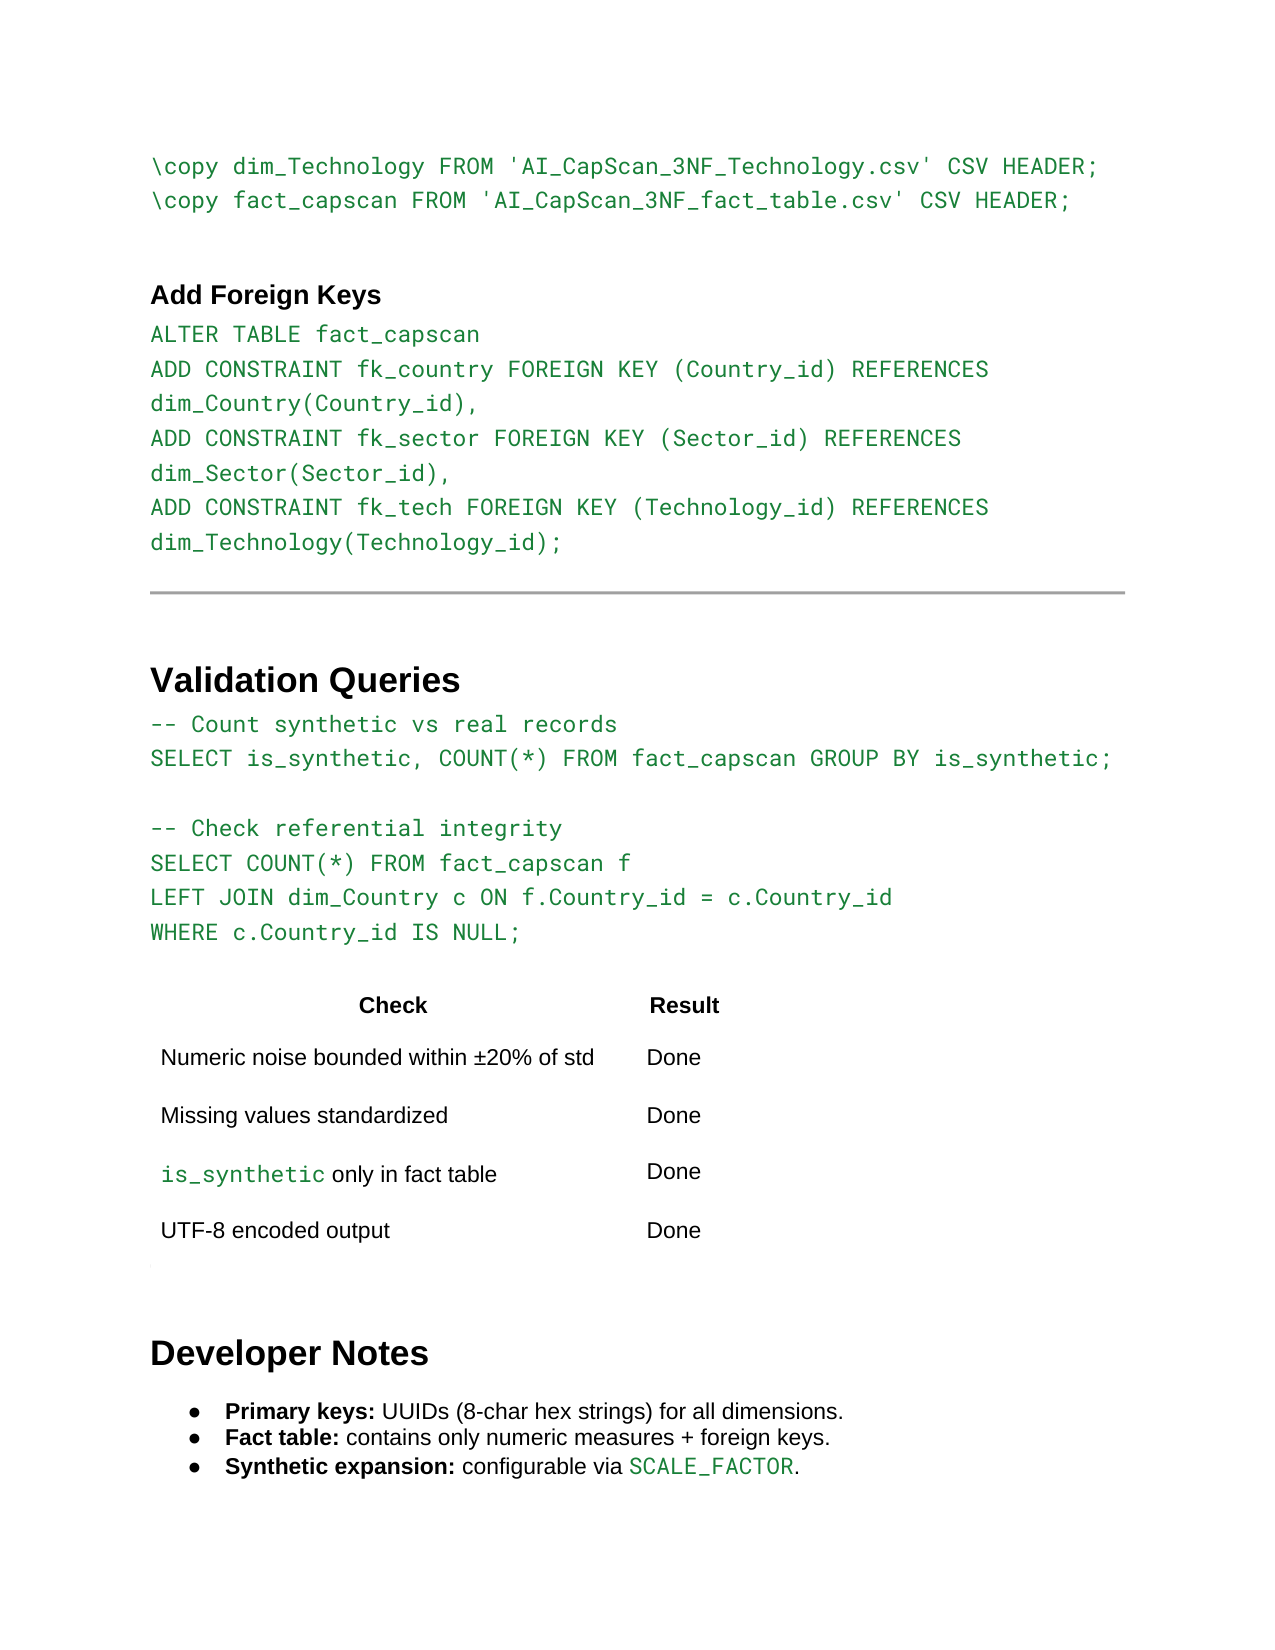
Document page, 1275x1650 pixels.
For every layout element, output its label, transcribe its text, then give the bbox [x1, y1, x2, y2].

subtitle Add Foreign Keys [150, 279, 1125, 310]
table_cell UTF-8 encoded output [150, 1206, 636, 1264]
text \copy dim_Technology FROM 'AI_CapScan_3NF_Technology.csv' CSV HEADER; [150, 150, 1125, 180]
subtitle Developer Notes [150, 1332, 1125, 1373]
text ADD CONSTRAINT fk_tech FOREIGN KEY (Technology_id) REFERENCES dim_Technology(Technology_id); [150, 492, 1125, 557]
table_cell is_synthetic only in fact table [150, 1148, 636, 1206]
list Primary keys: UUIDs (8-char hex strings) for all dimensions. [187, 1398, 1125, 1424]
text ADD CONSTRAINT fk_country FOREIGN KEY (Country_id) REFERENCES dim_Country(Country_id), [150, 353, 1125, 418]
text -- Count synthetic vs real records [150, 708, 1125, 738]
text LEFT JOIN dim_Country c ON f.Country_id = c.Country_id [150, 882, 1125, 912]
table_cell Done [636, 1206, 733, 1264]
text ALTER TABLE fact_capscan [150, 318, 1125, 348]
table_cell Done [636, 1092, 733, 1148]
table_cell Missing values standardized [150, 1092, 636, 1148]
table_cell Done [636, 1033, 733, 1092]
table_header Result [636, 981, 733, 1033]
text WHERE c.Country_id IS NULL; [150, 916, 1125, 946]
table_cell Numeric noise bounded within ±20% of std [150, 1033, 636, 1092]
text SELECT COUNT(*) FROM fact_capscan f [150, 847, 1125, 877]
text SELECT is_synthetic, COUNT(*) FROM fact_capscan GROUP BY is_synthetic; [150, 743, 1125, 773]
text -- Check referential integrity [150, 812, 1125, 842]
table_cell Done [636, 1148, 733, 1206]
list Synthetic expansion: configurable via SCALE_FACTOR. [187, 1451, 1125, 1481]
table_header Check [150, 981, 636, 1033]
subtitle Validation Queries [150, 659, 1125, 700]
text \copy fact_capscan FROM 'AI_CapScan_3NF_fact_table.csv' CSV HEADER; [150, 185, 1125, 215]
list Fact table: contains only numeric measures + foreign keys. [187, 1424, 1125, 1451]
text ADD CONSTRAINT fk_sector FOREIGN KEY (Sector_id) REFERENCES dim_Sector(Sector_id), [150, 422, 1125, 487]
